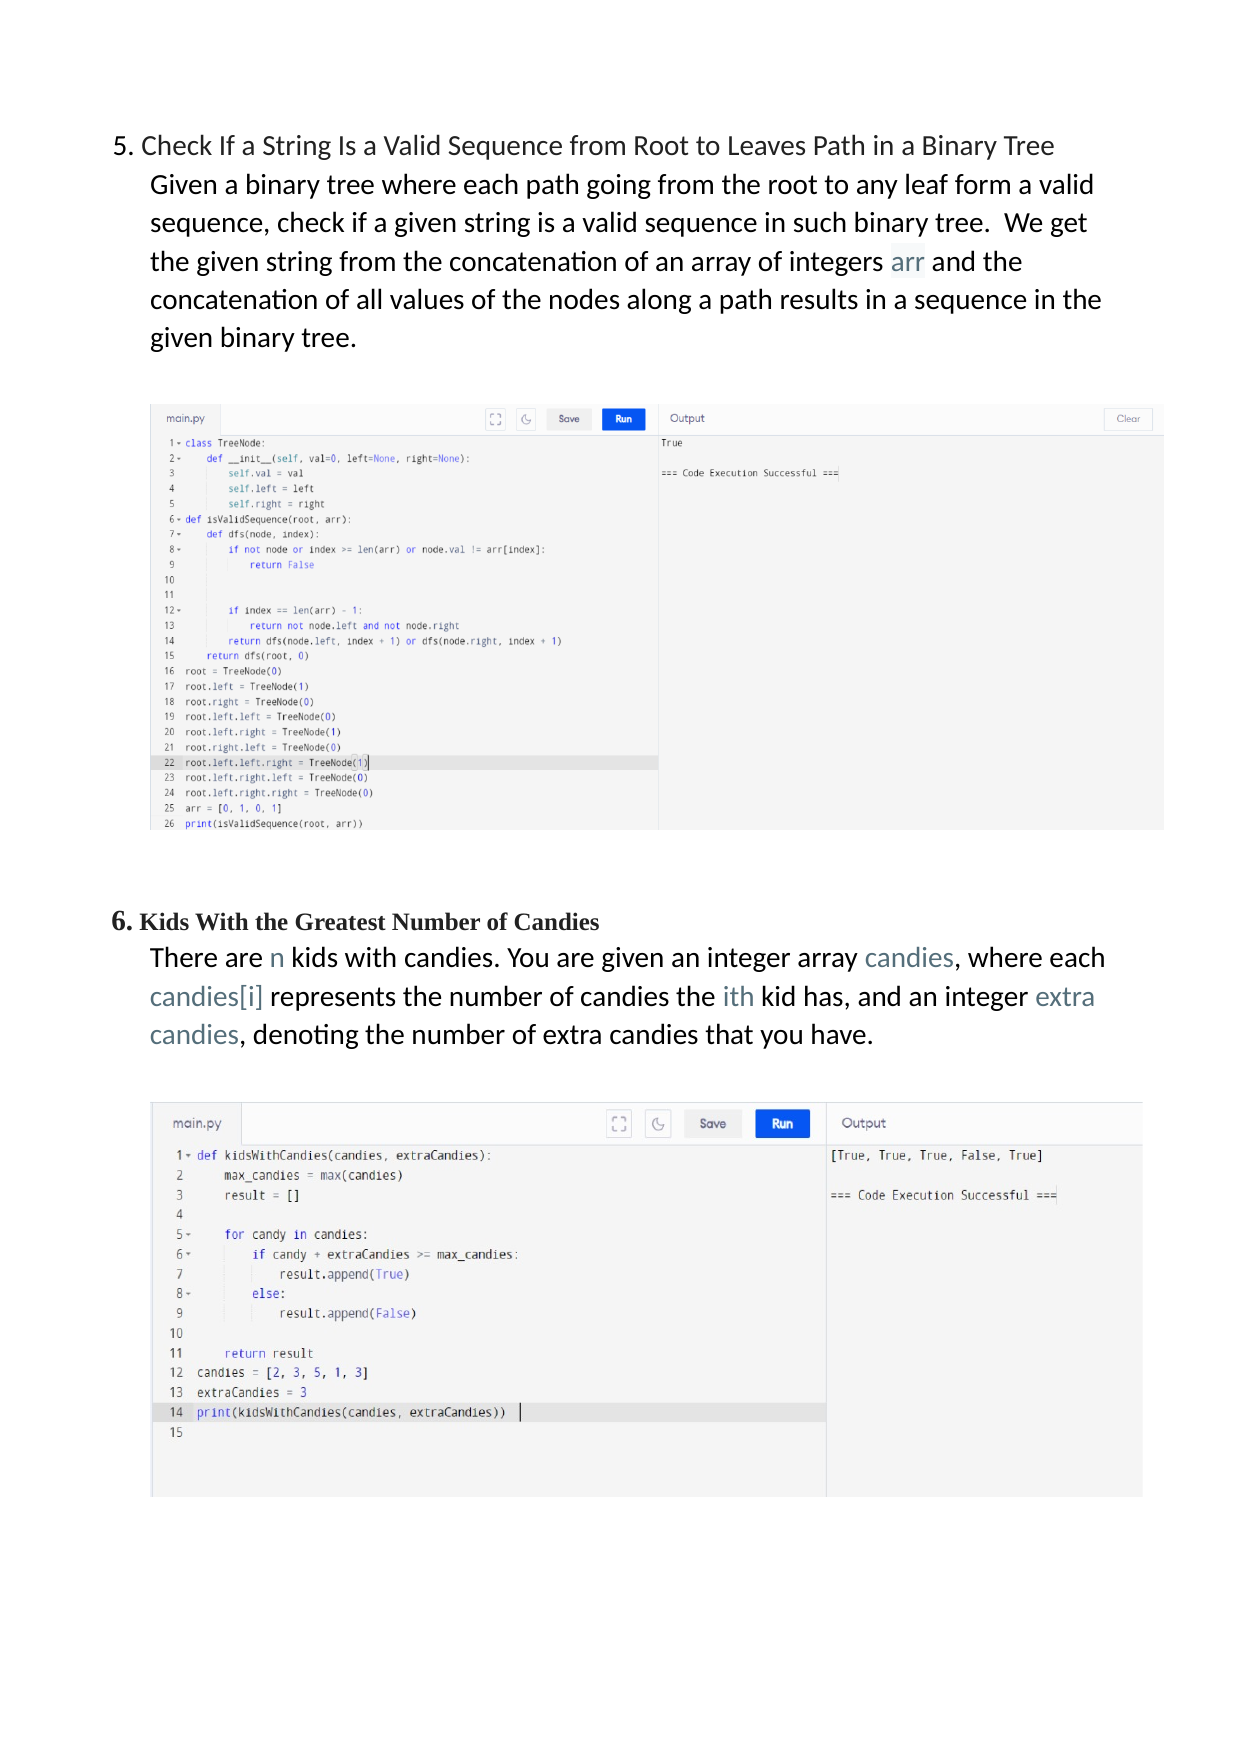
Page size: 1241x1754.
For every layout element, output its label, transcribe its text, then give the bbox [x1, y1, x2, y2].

picture [150, 1101, 1143, 1497]
text 5. Check If a String Is a Valid Sequence from Root to Leaves Path in a Binary Tree Given a binary tree where each path going from the root to any leaf form a valid sequence, check if a given string is a valid sequence in such binary tree. We get the given string from the concatenation of an array of integers arr and the concatenation of all values of the nodes along a path results in a sequence in the given binary tree. [112, 127, 1126, 355]
text There are n kids with candies. You are given an integer array candies, where each candies[i] represents the number of candies the ith kid has, and an integer extra candies, denoting the number of extra candies that you have. [149, 939, 1165, 1052]
picture [150, 404, 1164, 830]
subtitle 6. Kids With the Greatest Number of Candies [111, 903, 1165, 937]
